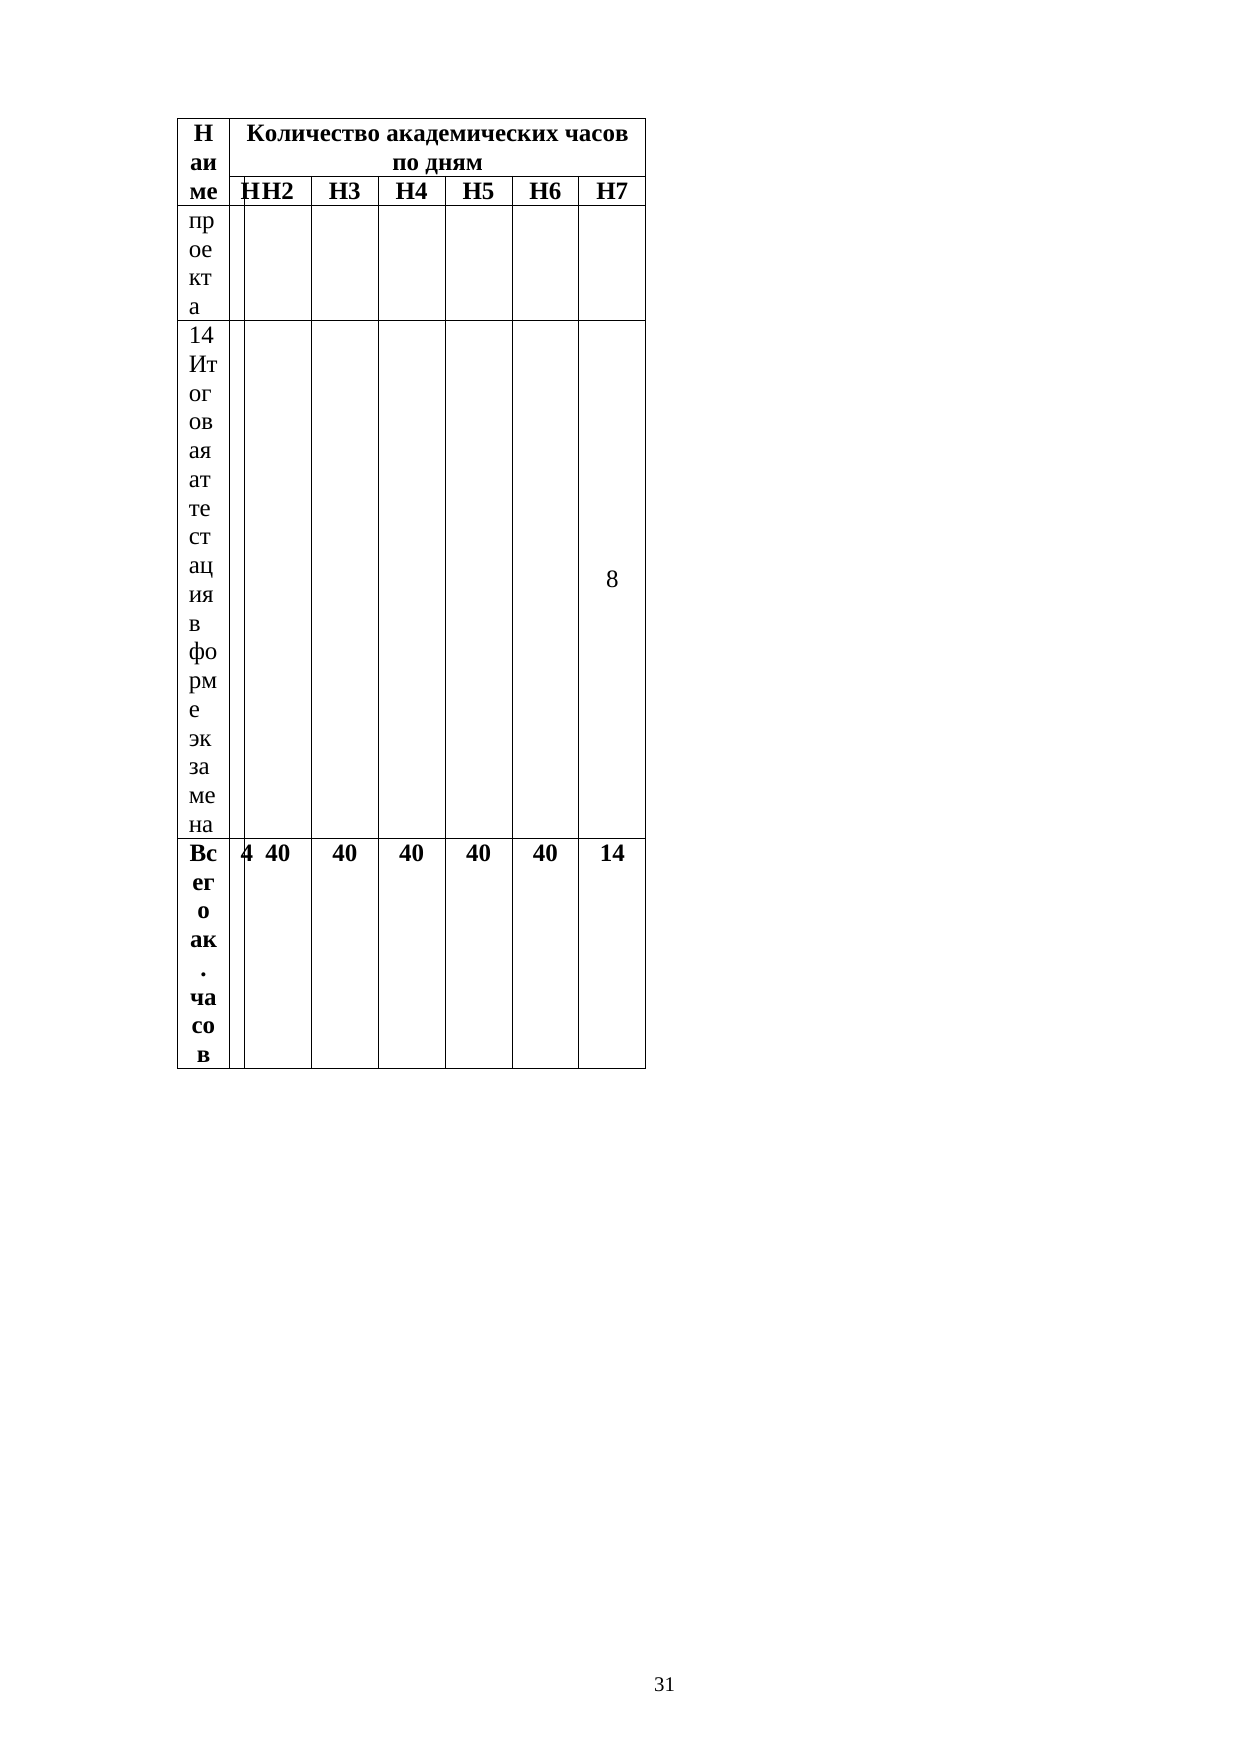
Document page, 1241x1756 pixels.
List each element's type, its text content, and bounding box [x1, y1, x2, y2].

table_cell Н4 [379, 177, 445, 205]
table_cell 12 [513, 206, 578, 320]
table_cell [245, 321, 311, 838]
table_cell 40 [245, 839, 311, 1068]
table_cell Н7 [579, 177, 645, 205]
table_cell 40 [312, 839, 378, 1068]
table_cell [312, 321, 378, 838]
table_cell [312, 206, 378, 320]
table_cell 40 [379, 839, 445, 1068]
table_cell [446, 321, 512, 838]
table_cell [379, 206, 445, 320]
table_cell [379, 321, 445, 838]
table_cell [446, 206, 512, 320]
table_cell Н2 [245, 177, 311, 205]
table_cell Всего ак. часов [178, 839, 229, 1068]
table_cell Н3 [312, 177, 378, 205]
table_cell 14 [579, 839, 645, 1068]
table_header Количество академических часов по дням [230, 119, 645, 176]
table_cell 14 Итоговая аттестация в форме экзамена [178, 321, 229, 838]
table_cell 40 [230, 839, 244, 1068]
table_cell 40 [446, 839, 512, 1068]
table_cell [513, 321, 578, 838]
table_cell Н1 [230, 177, 244, 205]
table_cell 40 [513, 839, 578, 1068]
table_header Наименование разделов [178, 119, 229, 205]
table_cell [230, 206, 244, 320]
table_cell [245, 206, 311, 320]
table_cell 13 Подготовка проекта [178, 206, 229, 320]
table_cell 6 [579, 206, 645, 320]
table_cell [230, 321, 244, 838]
table_cell Н6 [513, 177, 578, 205]
table_cell 8 [579, 321, 645, 838]
table_cell Н5 [446, 177, 512, 205]
